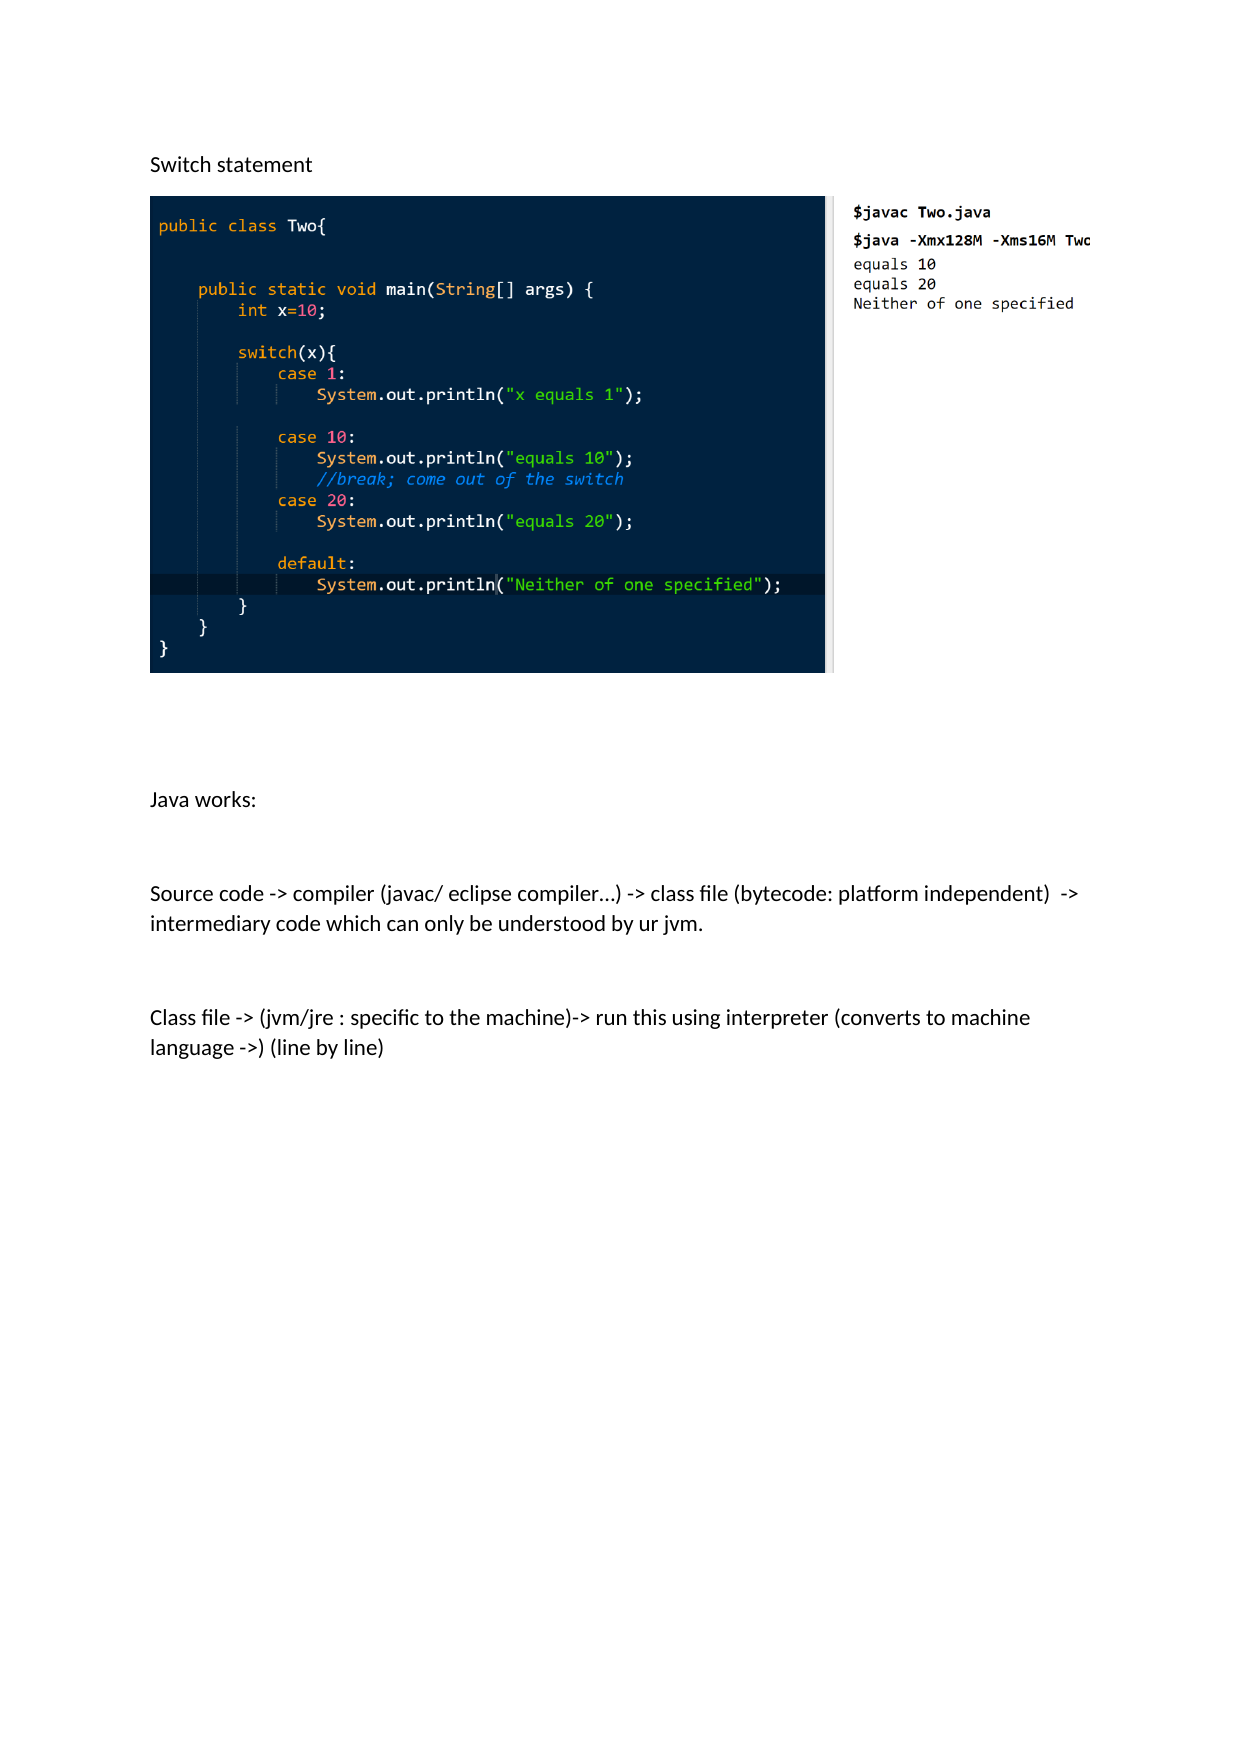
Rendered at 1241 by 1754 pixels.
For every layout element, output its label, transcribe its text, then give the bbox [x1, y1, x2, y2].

picture [150, 196, 1090, 673]
text Class file -> (jvm/jre : specific to the machine)-> run this using interpreter (converts to machine language ->) (line by line) [150, 1003, 1090, 1061]
text Java works: [150, 785, 1090, 813]
text Source code -> compiler (javac/ eclipse compiler…) -> class file (bytecode: platform independent) -> intermediary code which can only be understood by ur jvm. [150, 879, 1090, 937]
text Switch statement [150, 150, 1090, 178]
